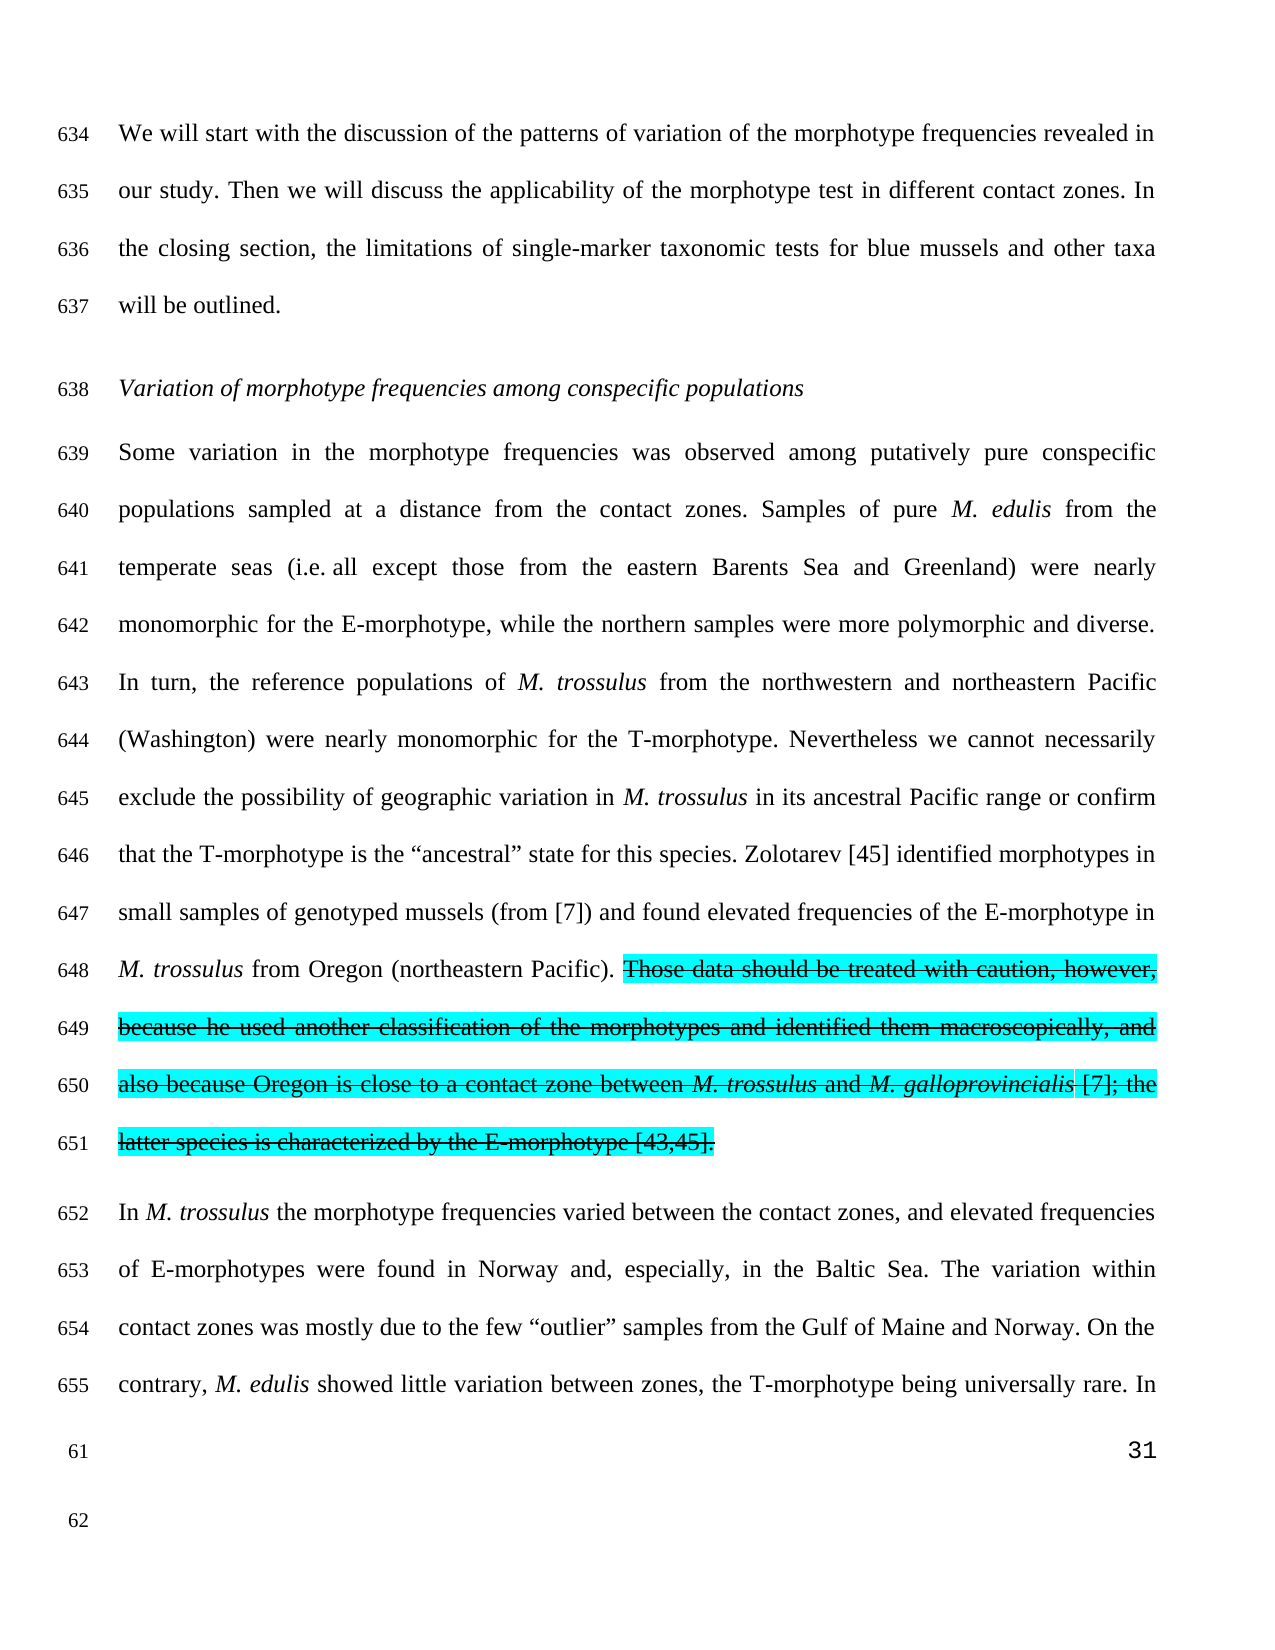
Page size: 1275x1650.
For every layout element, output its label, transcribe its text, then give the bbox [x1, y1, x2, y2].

subtitle Variation of morphotype frequencies among conspecific populations [118, 373, 1157, 402]
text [118, 1197, 1157, 1398]
text Some variation in the morphotype frequencies was observed among putatively pure conspecific populations sampled at a distance from the contact zones. Samples of pure M. edulis from the temperate seas (i.e. all except those from the eastern Barents Sea and Greenland) were nearly monomorphic for the E-morphotype, while the northern samples were more polymorphic and diverse. In turn, the reference populations of M. trossulus from the northwestern and northeastern Pacific (Washington) were nearly monomorphic for the T-morphotype. Nevertheless we cannot necessarily exclude the possibility of geographic variation in M. trossulus in its ancestral Pacific range or confirm that the T-morphotype is the “ancestral” state for this species. Zolotarev [45] identified morphotypes in small samples of genotyped mussels (from [7]) and found elevated frequencies of the E-morphotype in M. trossulus from Oregon (northeastern Pacific). Those data should be treated with caution, however, because he used another classification of the morphotypes and identified them macroscopically, and also because Oregon is close to a contact zone between M. trossulus and M. galloprovincialis [7]; the latter species is characterized by the E-morphotype [43,45]. [118, 437, 1157, 1012]
text We will start with the discussion of the patterns of variation of the morphotype frequencies revealed in our study. Then we will discuss the applicability of the morphotype test in different contact zones. In the closing section, the limitations of single-marker taxonomic tests for blue mussels and other taxa will be outlined. [118, 118, 1157, 319]
